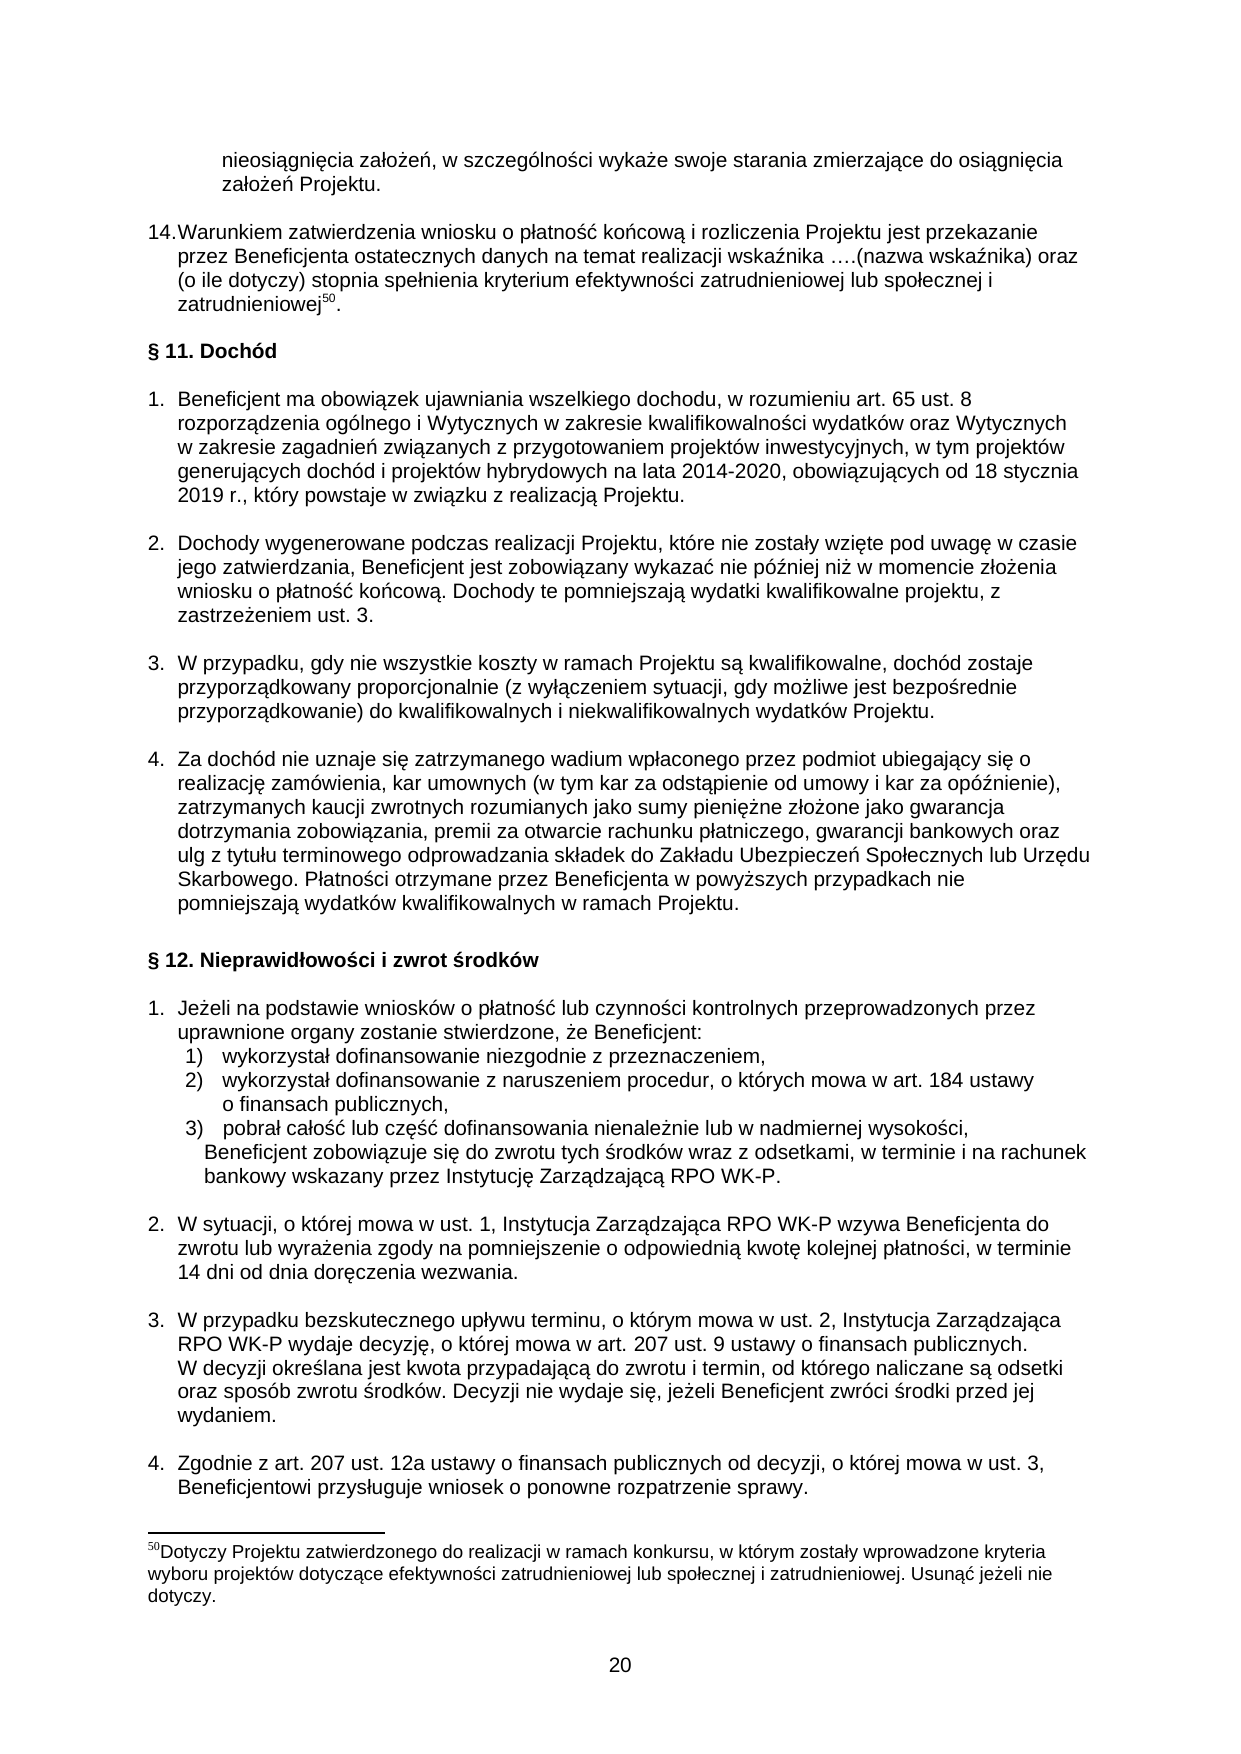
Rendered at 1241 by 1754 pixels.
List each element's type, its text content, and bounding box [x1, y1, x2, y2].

list wykorzystał dofinansowanie niezgodnie z przeznaczeniem, [185, 1044, 1092, 1068]
text § 12. Nieprawidłowości i zwrot środków [148, 948, 1092, 972]
list wykorzystał dofinansowanie z naruszeniem procedur, o których mowa w art. 184 ustawy o finansach publicznych, [185, 1068, 1092, 1116]
list Zgodnie z art. 207 ust. 12a ustawy o finansach publicznych od decyzji, o której mowa w ust. 3, Beneficjentowi przysługuje wniosek o ponowne rozpatrzenie sprawy. [148, 1451, 1092, 1499]
list pobrał całość lub część dofinansowania nienależnie lub w nadmiernej wysokości, [185, 1116, 1092, 1140]
list Warunkiem zatwierdzenia wniosku o płatność końcową i rozliczenia Projektu jest przekazanie przez Beneficjenta ostatecznych danych na temat realizacji wskaźnika ….(nazwa wskaźnika) oraz (o ile dotyczy) stopnia spełnienia kryterium efektywności zatrudnieniowej lub społecznej i zatrudnieniowej. [148, 219, 1092, 315]
text Beneficjent zobowiązuje się do zwrotu tych środków wraz z odsetkami, w terminie i na rachunek bankowy wskazany przez Instytucję Zarządzającą RPO WK-P. [204, 1140, 1092, 1188]
list Beneficjent ma obowiązek ujawniania wszelkiego dochodu, w rozumieniu art. 65 ust. 8 rozporządzenia ogólnego i Wytycznych w zakresie kwalifikowalności wydatków oraz Wytycznych w zakresie zagadnień związanych z przygotowaniem projektów inwestycyjnych, w tym projektów generujących dochód i projektów hybrydowych na lata 2014-2020, obowiązujących od 18 stycznia 2019 r., który powstaje w związku z realizacją Projektu. [148, 387, 1092, 507]
list W przypadku, gdy nie wszystkie koszty w ramach Projektu są kwalifikowalne, dochód zostaje przyporządkowany proporcjonalnie (z wyłączeniem sytuacji, gdy możliwe jest bezpośrednie przyporządkowanie) do kwalifikowalnych i niekwalifikowalnych wydatków Projektu. [148, 651, 1092, 723]
list W sytuacji, o której mowa w ust. 1, Instytucja Zarządzająca RPO WK-P wzywa Beneficjenta do zwrotu lub wyrażenia zgody na pomniejszenie o odpowiednią kwotę kolejnej płatności, w terminie 14 dni od dnia doręczenia wezwania. [148, 1212, 1092, 1283]
list Dochody wygenerowane podczas realizacji Projektu, które nie zostały wzięte pod uwagę w czasie jego zatwierdzania, Beneficjent jest zobowiązany wykazać nie później niż w momencie złożenia wniosku o płatność końcową. Dochody te pomniejszają wydatki kwalifikowalne projektu, z zastrzeżeniem ust. 3. [148, 531, 1092, 627]
list Jeżeli na podstawie wniosków o płatność lub czynności kontrolnych przeprowadzonych przez uprawnione organy zostanie stwierdzone, że Beneficjent: [148, 996, 1092, 1044]
list W przypadku bezskutecznego upływu terminu, o którym mowa w ust. 2, Instytucja Zarządzająca RPO WK-P wydaje decyzję, o której mowa w art. 207 ust. 9 ustawy o finansach publicznych. W decyzji określana jest kwota przypadającą do zwrotu i termin, od którego naliczane są odsetki oraz sposób zwrotu środków. Decyzji nie wydaje się, jeżeli Beneficjent zwróci środki przed jej wydaniem. [148, 1307, 1092, 1427]
text § 11. Dochód [148, 339, 1092, 363]
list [192, 148, 1092, 196]
list Za dochód nie uznaje się zatrzymanego wadium wpłaconego przez podmiot ubiegający się o realizację zamówienia, kar umownych (w tym kar za odstąpienie od umowy i kar za opóźnienie), zatrzymanych kaucji zwrotnych rozumianych jako sumy pieniężne złożone jako gwarancja dotrzymania zobowiązania, premii za otwarcie rachunku płatniczego, gwarancji bankowych oraz ulg z tytułu terminowego odprowadzania składek do Zakładu Ubezpieczeń Społecznych lub Urzędu Skarbowego. Płatności otrzymane przez Beneficjenta w powyższych przypadkach nie pomniejszają wydatków kwalifikowalnych w ramach Projektu. [148, 747, 1092, 914]
